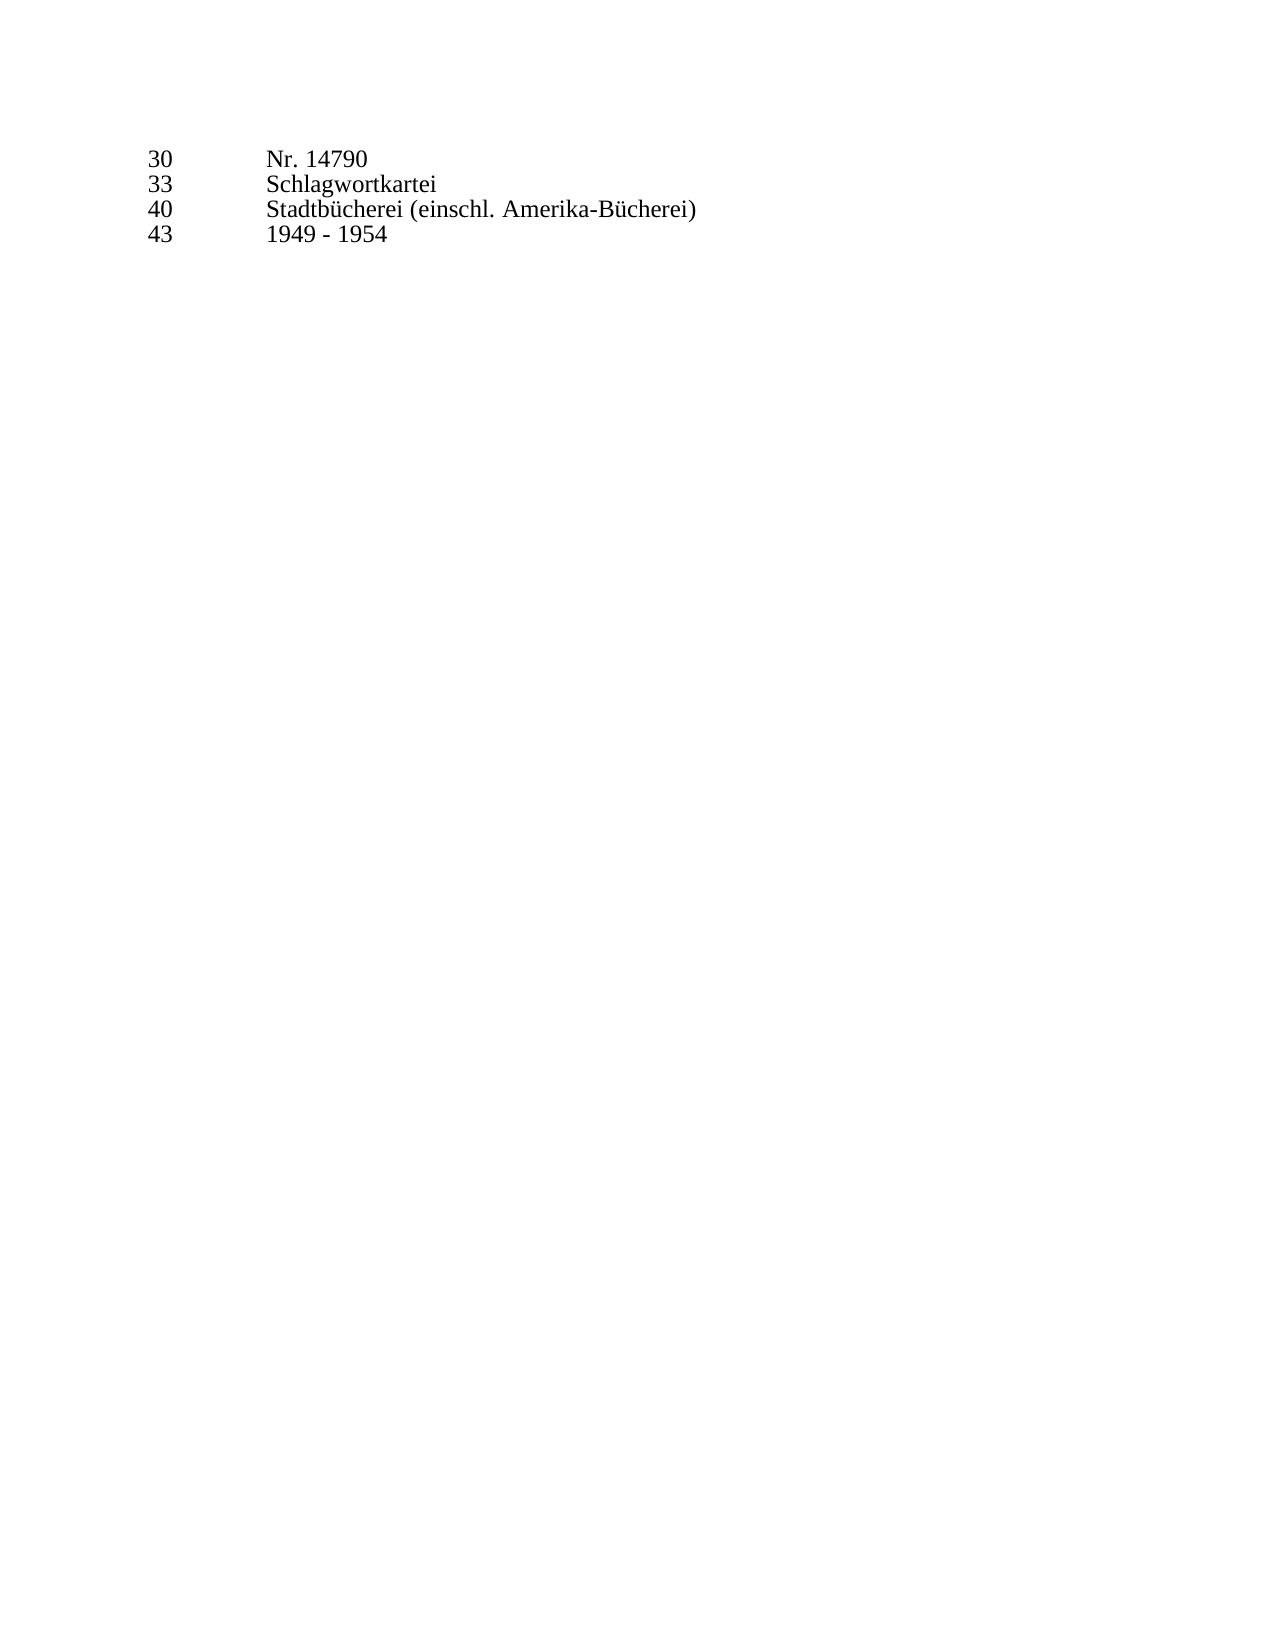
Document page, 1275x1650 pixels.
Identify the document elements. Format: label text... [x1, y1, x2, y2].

text 33 Schlagwortkartei [148, 173, 1127, 198]
text 40 s[Stadtbücherei]s (einschl. s[Amerika-Bücherei]s) [148, 198, 1127, 223]
text 30 Nr. 14790 [148, 148, 1127, 173]
text 43 1949 - 1954 [148, 223, 1127, 248]
